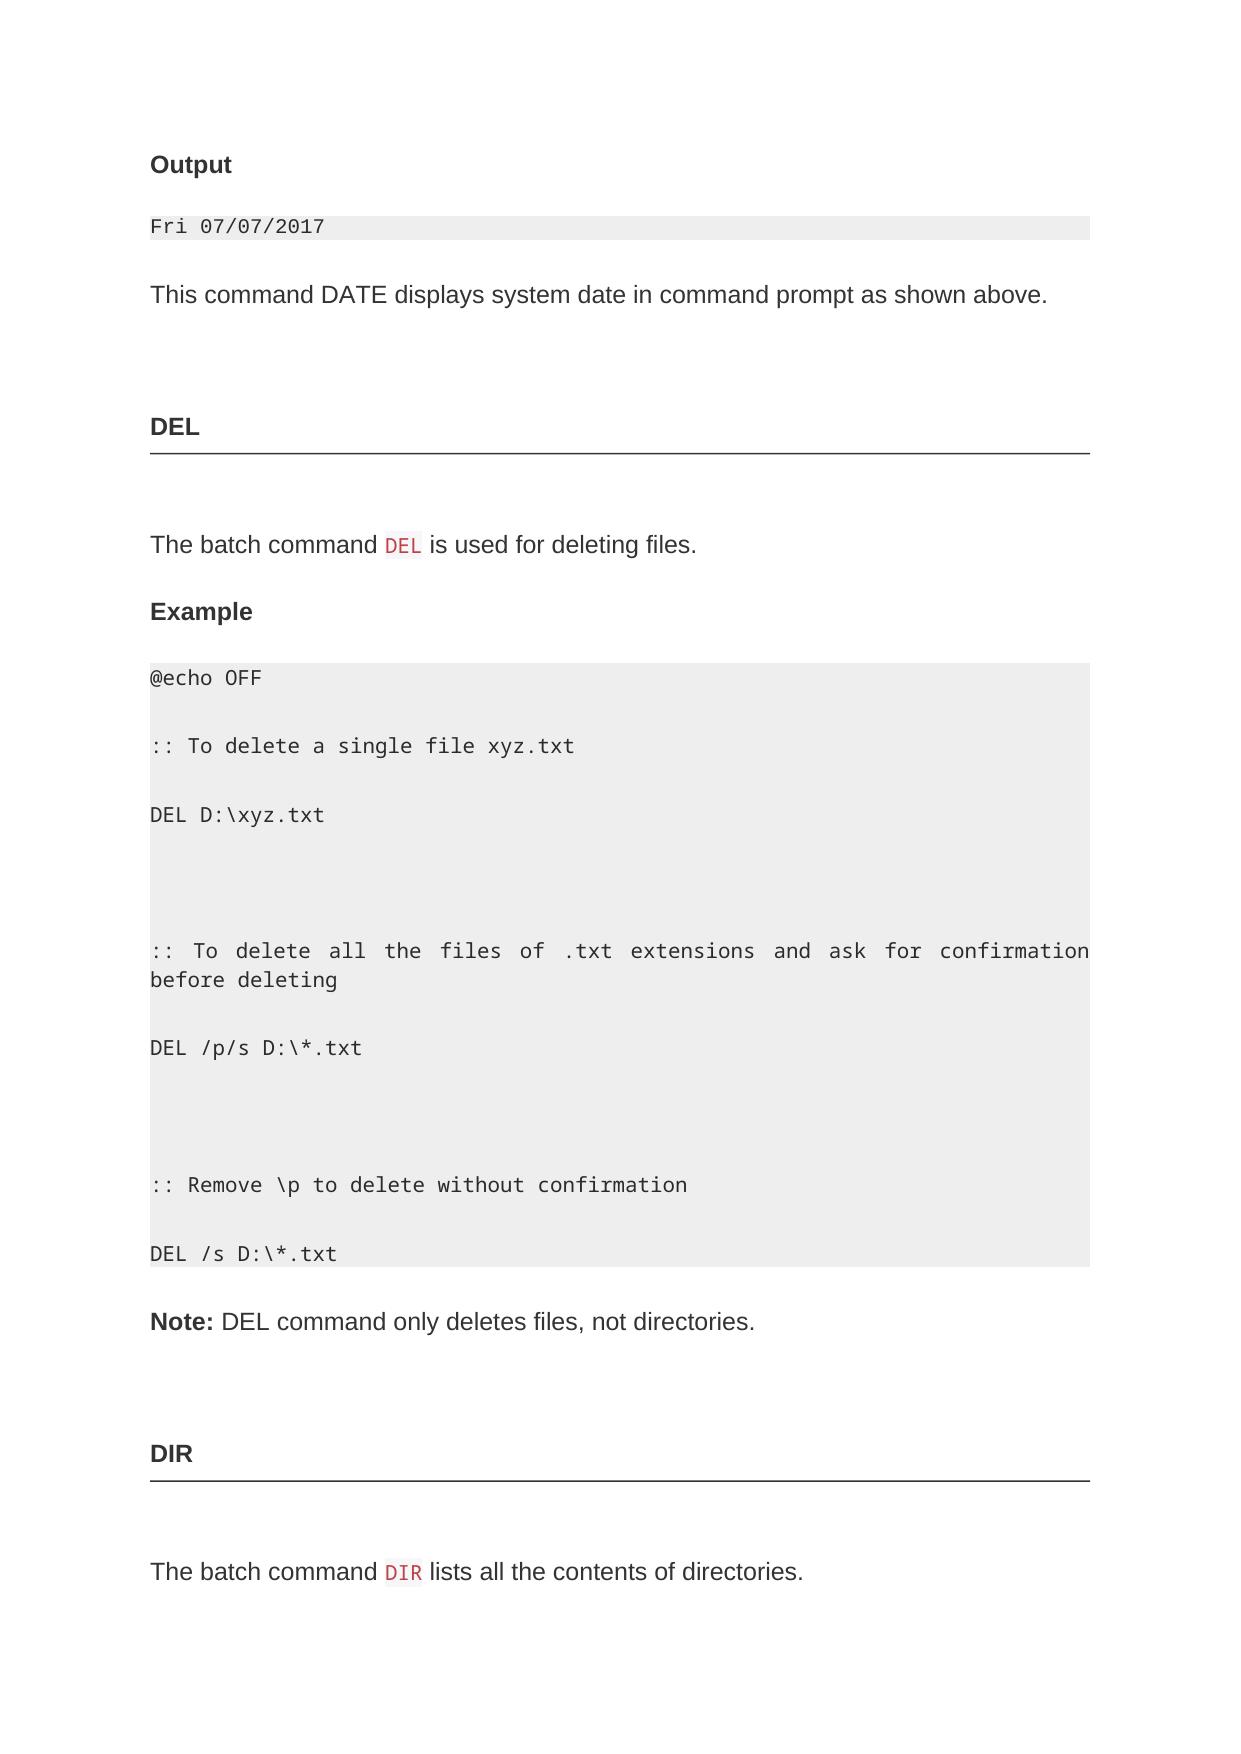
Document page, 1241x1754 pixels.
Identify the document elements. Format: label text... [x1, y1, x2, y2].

text DEL /p/s D:\*.txt [150, 1033, 1090, 1062]
text This command DATE displays system date in command prompt as shown above. [150, 280, 1090, 309]
text DEL D:\xyz.txt [150, 800, 1090, 828]
text :: Remove \p to delete without confirmation [150, 1170, 1090, 1199]
text Output [150, 150, 1090, 179]
text Note: DEL command only deletes files, not directories. [150, 1307, 1090, 1336]
text :: To delete all the files of .txt extensions and ask for confirmation before deleting [150, 937, 1090, 993]
text DEL /s D:\*.txt [150, 1239, 1090, 1267]
text Example [150, 597, 1090, 625]
text DIR [150, 1439, 1090, 1468]
text The batch command DIR lists all the contents of directories. [150, 1557, 1090, 1587]
text Fri 07/07/2017 [150, 216, 1090, 240]
text :: To delete a single file xyz.txt [150, 731, 1090, 760]
text DEL [150, 412, 1090, 440]
text The batch command DEL is used for deleting files. [150, 529, 1090, 559]
text @echo OFF [150, 663, 1090, 691]
